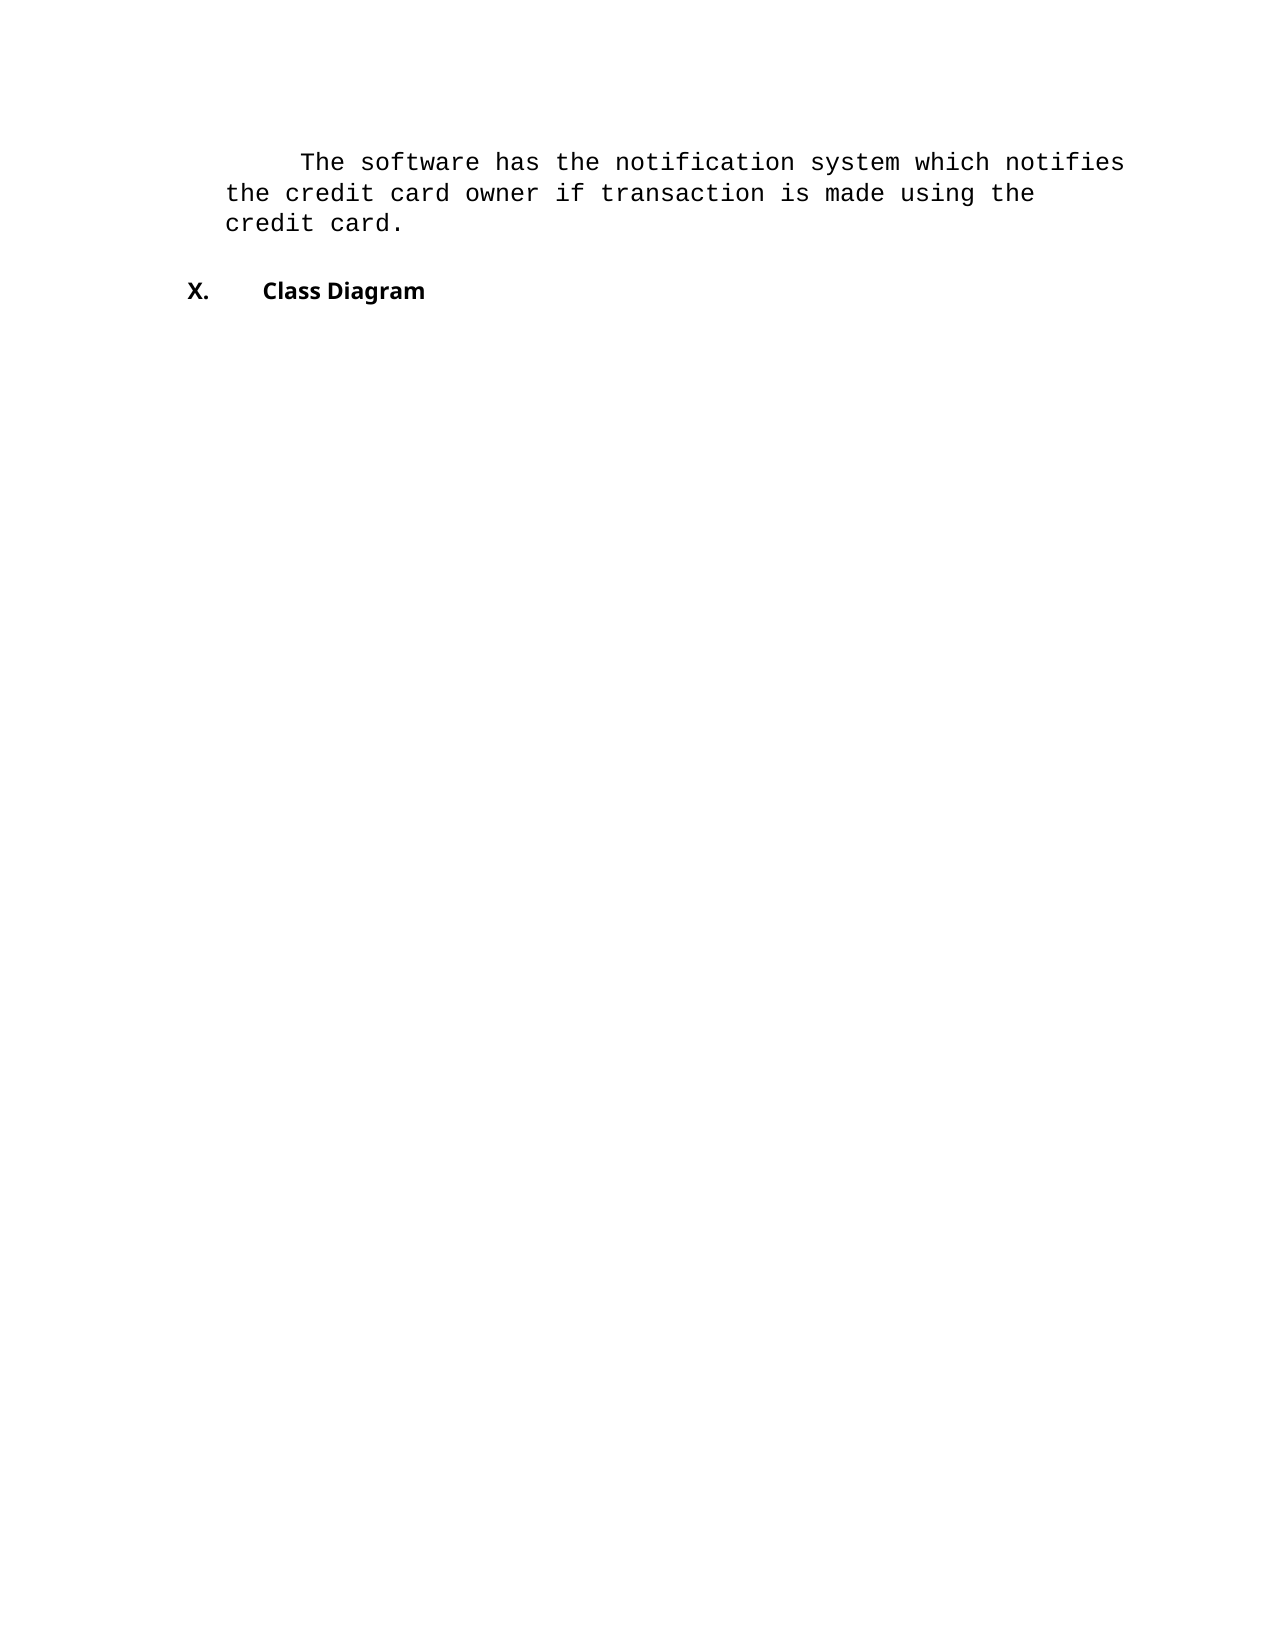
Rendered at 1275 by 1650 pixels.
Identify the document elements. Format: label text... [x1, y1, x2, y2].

list The software has the notification system which notifies the credit card owner if transaction is made using the credit card. [225, 150, 1125, 239]
list Class Diagram [187, 275, 1125, 307]
